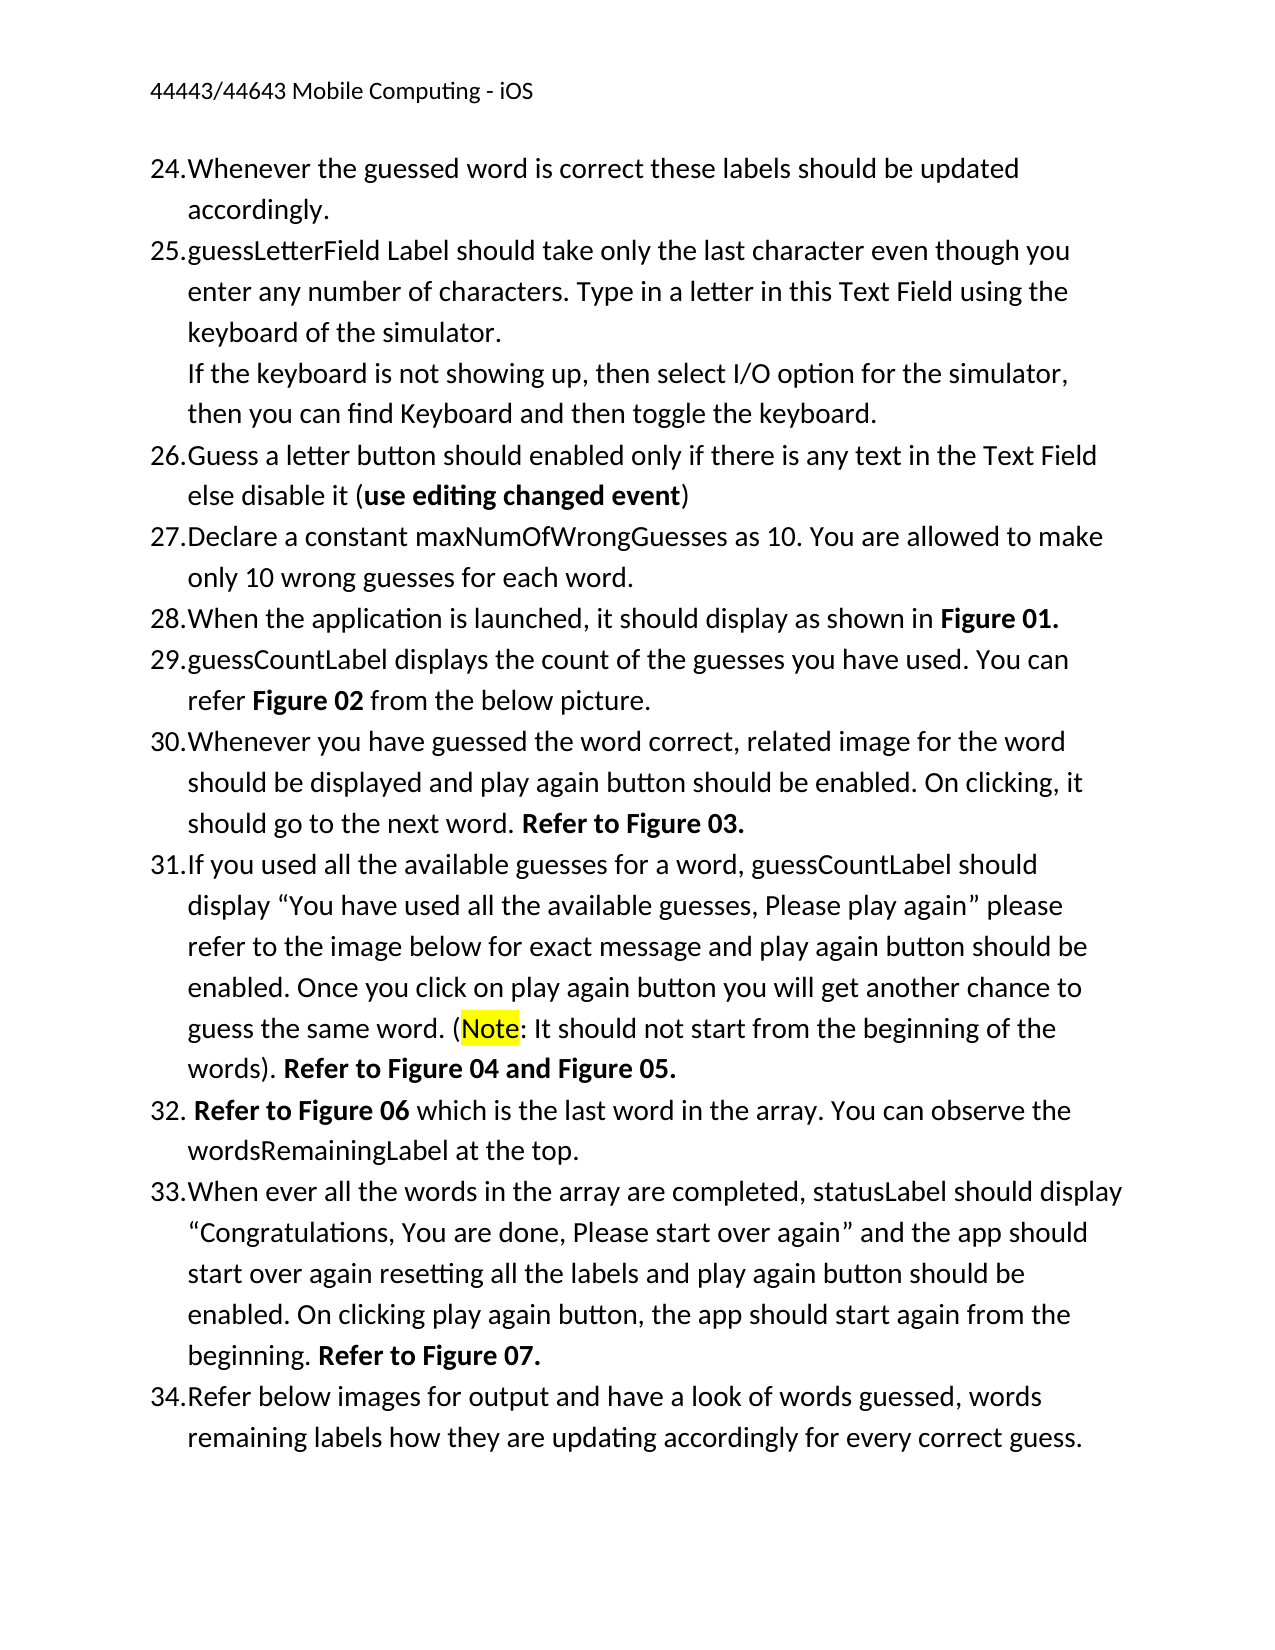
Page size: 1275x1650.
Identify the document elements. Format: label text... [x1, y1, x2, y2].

list When ever all the words in the array are completed, statusLabel should display “Congratulations, You are done, Please start over again” and the app should start over again resetting all the labels and play again button should be enabled. On clicking play again button, the app should start again from the beginning. Refer to Figure 07. [150, 1173, 1125, 1373]
list When the application is launched, it should display as shown in Figure 01. [150, 600, 1125, 636]
list If you used all the available guesses for a word, guessCountLabel should display “You have used all the available guesses, Please play again” please refer to the image below for exact message and play again button should be enabled. Once you click on play again button you will get another chance to guess the same word. (Note: It should not start from the beginning of the words). Refer to Figure 04 and Figure 05. [150, 846, 1125, 1086]
list Whenever you have guessed the word correct, related image for the word should be displayed and play again button should be enabled. On clicking, it should go to the next word. Refer to Figure 03. [150, 723, 1125, 841]
list Declare a constant maxNumOfWrongGuesses as 10. You are allowed to make only 10 wrong guesses for each word. [150, 518, 1125, 595]
list guessLetterField Label should take only the last character even though you enter any number of characters. Type in a letter in this Text Field using the keyboard of the simulator. [150, 232, 1125, 349]
list If the keyboard is not showing up, then select I/O option for the simulator, then you can find Keyboard and then toggle the keyboard. [187, 355, 1125, 431]
list Refer to Figure 06 which is the last word in the array. You can observe the wordsRemainingLabel at the top. [150, 1092, 1125, 1168]
list Refer below images for output and have a look of words guessed, words remaining labels how they are updating accordingly for every correct guess. [150, 1378, 1125, 1455]
list Whenever the guessed word is correct these labels should be updated accordingly. [150, 150, 1125, 227]
list Guess a letter button should enabled only if there is any text in the Text Field else disable it (use editing changed event) [150, 437, 1125, 513]
list guessCountLabel displays the count of the guesses you have used. You can refer Figure 02 from the below picture. [150, 641, 1125, 718]
